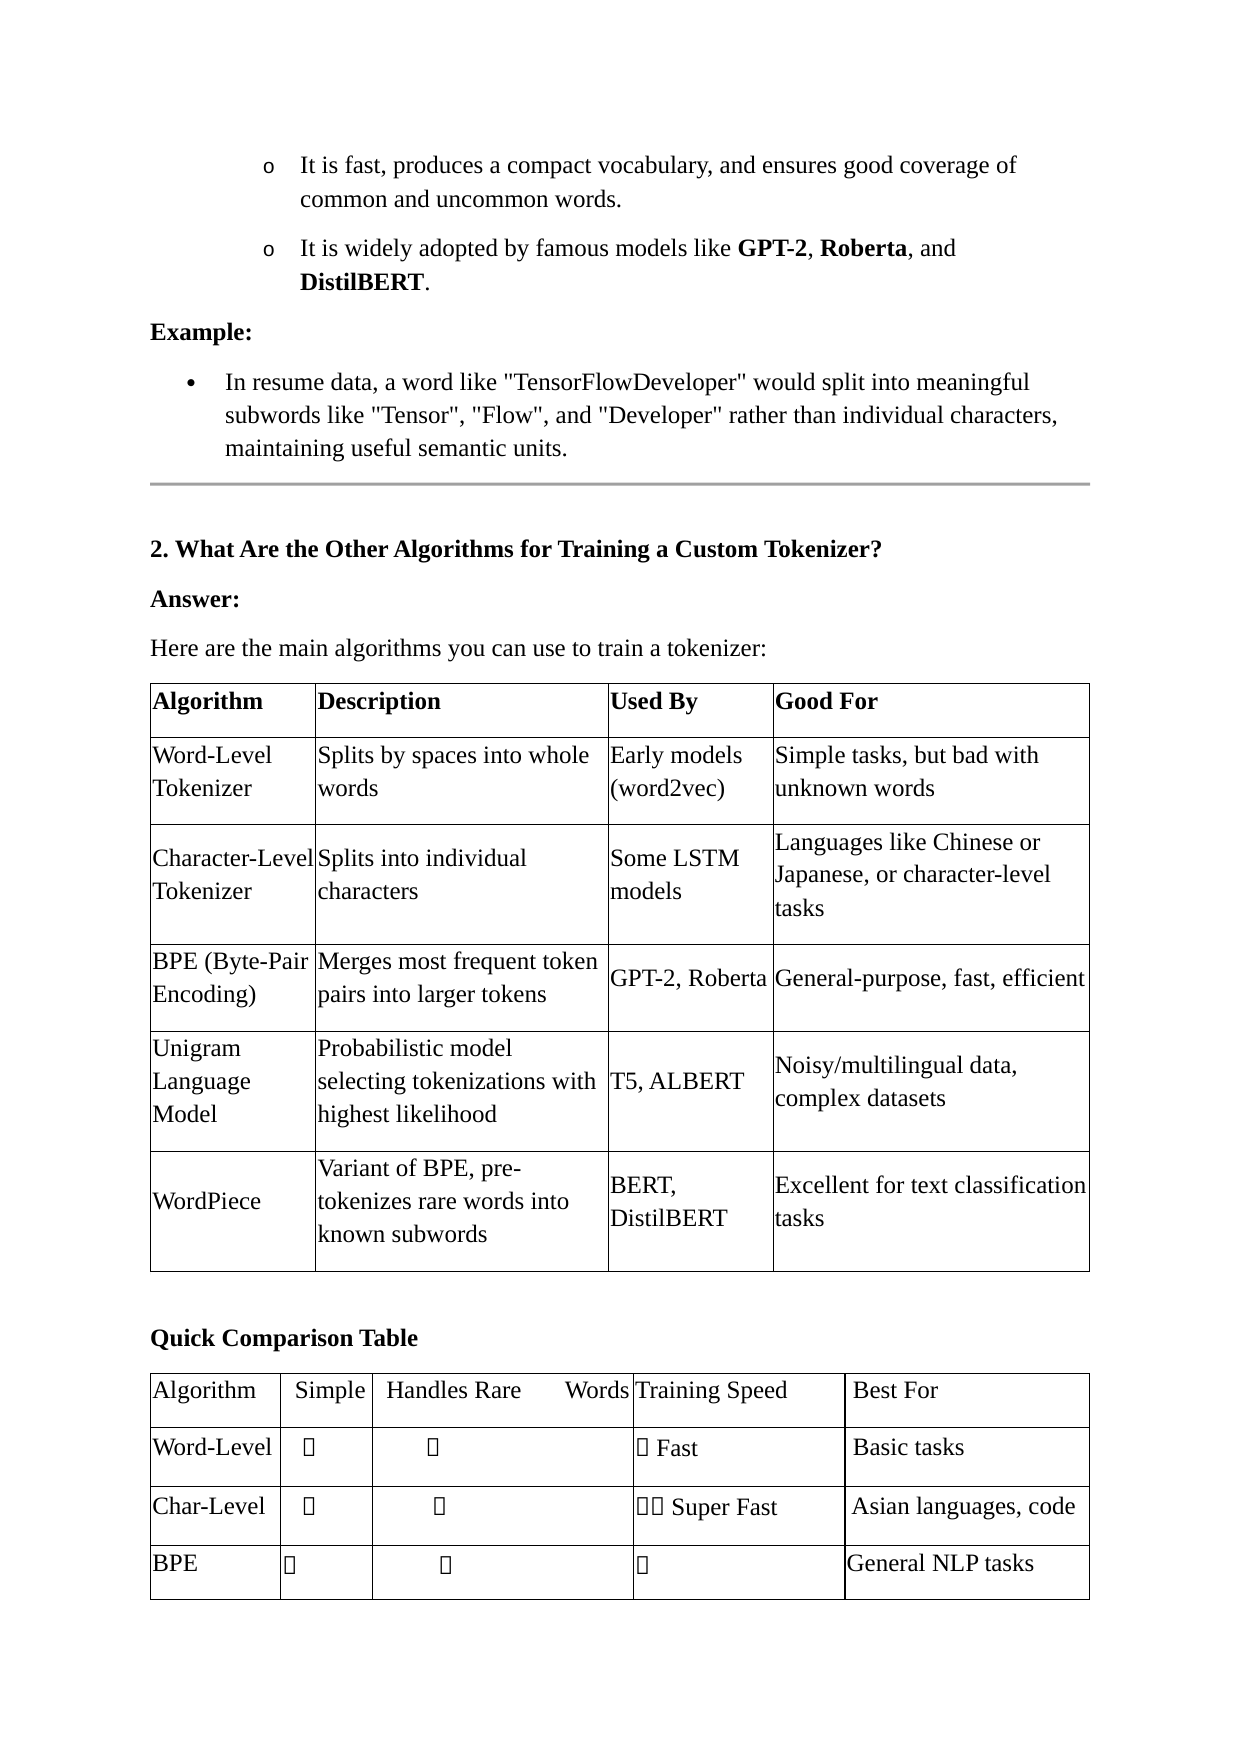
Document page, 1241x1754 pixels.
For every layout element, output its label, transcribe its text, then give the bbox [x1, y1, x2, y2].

table_cell Languages like Chinese or Japanese, or character-level tasks [774, 825, 1089, 944]
table_cell Splits into individual characters [316, 825, 608, 944]
table_cell Probabilistic model selecting tokenizations with highest likelihood [316, 1032, 608, 1151]
table_cell Variant of BPE, pre-tokenizes rare words into known subwords [316, 1152, 608, 1271]
table_cell Unigram Language Model [151, 1032, 315, 1151]
table_cell Word-Level Tokenizer [151, 738, 315, 824]
table_cell ✅ [373, 1487, 633, 1545]
table_cell WordPiece [151, 1152, 315, 1271]
table_cell ✅ [281, 1546, 372, 1599]
table_cell BERT, DistilBERT [609, 1152, 773, 1271]
text Answer: [150, 584, 1090, 613]
table_cell Character-Level Tokenizer [151, 825, 315, 944]
table_cell T5, ALBERT [609, 1032, 773, 1151]
table_cell 🚀 [634, 1546, 844, 1599]
table_header Description [316, 684, 608, 737]
table_cell ✅ [281, 1487, 372, 1545]
table_header Used By [609, 684, 773, 737]
table_cell Splits by spaces into whole words [316, 738, 608, 824]
table_header Simple [281, 1374, 372, 1427]
table_cell BPE [151, 1546, 280, 1599]
table_cell Early models (word2vec) [609, 738, 773, 824]
text 2. What Are the Other Algorithms for Training a Custom Tokenizer? [150, 534, 1090, 563]
table_header Training Speed [634, 1374, 844, 1427]
table_header Algorithm [151, 684, 315, 737]
table_cell Char-Level [151, 1487, 280, 1545]
table_cell Asian languages, code [846, 1487, 1089, 1545]
table_cell General NLP tasks [846, 1546, 1089, 1599]
table_header Algorithm [151, 1374, 280, 1427]
list It is widely adopted by famous models like GPT-2, Roberta, and DistilBERT. [262, 233, 1090, 296]
text Example: [150, 317, 1090, 346]
table_cell Excellent for text classification tasks [774, 1152, 1089, 1271]
text Here are the main algorithms you can use to train a tokenizer: [150, 633, 1090, 662]
table_cell Some LSTM models [609, 825, 773, 944]
table_cell 🚀 Fast [634, 1428, 844, 1486]
table_header Good For [774, 684, 1089, 737]
table_cell Merges most frequent token pairs into larger tokens [316, 945, 608, 1031]
table_cell ❌ [373, 1428, 633, 1486]
table_cell General-purpose, fast, efficient [774, 945, 1089, 1031]
table_header Handles Rare Words [373, 1374, 633, 1427]
table_cell GPT-2, Roberta [609, 945, 773, 1031]
table_cell Noisy/multilingual data, complex datasets [774, 1032, 1089, 1151]
list In resume data, a word like "TensorFlowDeveloper" would split into meaningful subwords like "Tensor", "Flow", and "Developer" rather than individual characters, maintaining useful semantic units. [187, 367, 1090, 462]
table_cell Word-Level [151, 1428, 280, 1486]
table_cell BPE (Byte-Pair Encoding) [151, 945, 315, 1031]
table_header Best For [846, 1374, 1089, 1427]
table_cell ✅ [373, 1546, 633, 1599]
list It is fast, produces a compact vocabulary, and ensures good coverage of common and uncommon words. [262, 150, 1090, 213]
table_cell ✅ [281, 1428, 372, 1486]
table_cell Basic tasks [846, 1428, 1089, 1486]
table_cell Simple tasks, but bad with unknown words [774, 738, 1089, 824]
text Quick Comparison Table [150, 1323, 1090, 1352]
table_cell 🚀🚀 Super Fast [634, 1487, 844, 1545]
